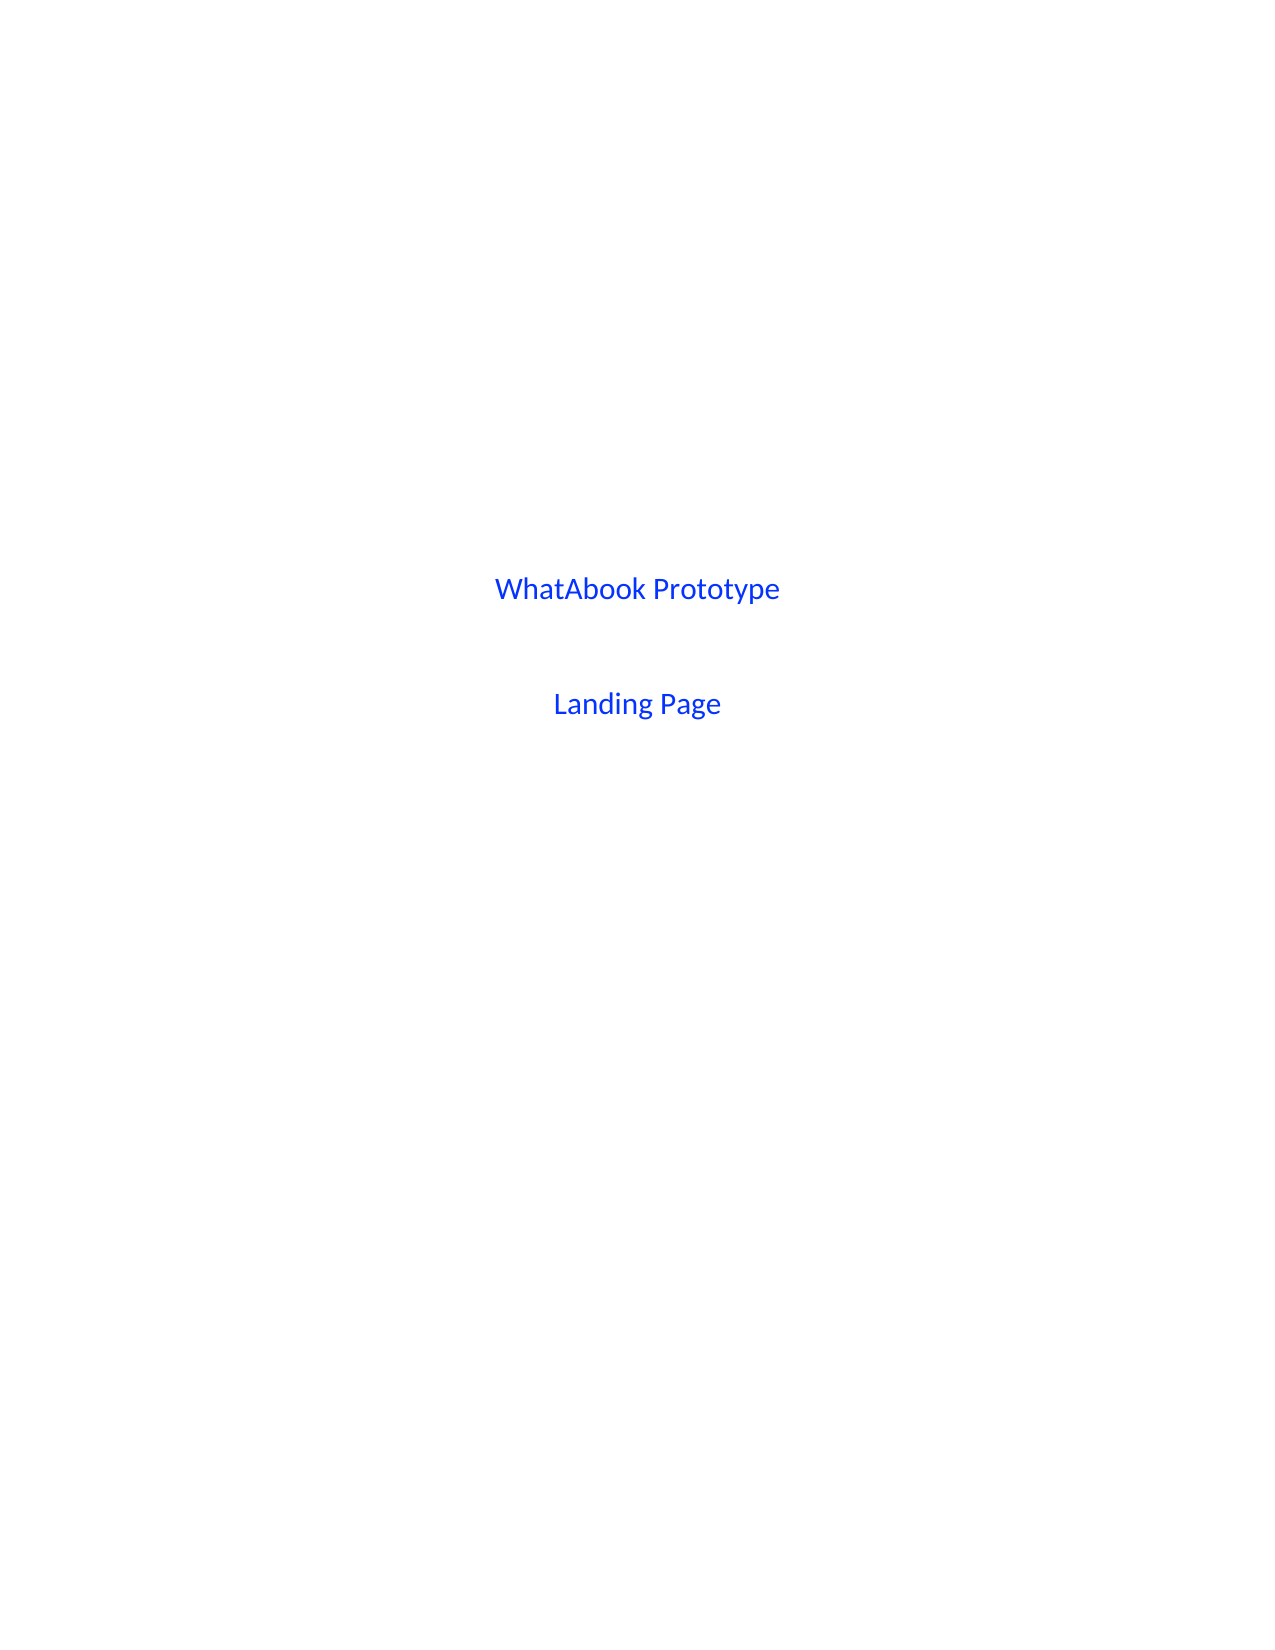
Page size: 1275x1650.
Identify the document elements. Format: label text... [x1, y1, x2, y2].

text WhatAbook Prototype [150, 569, 1125, 607]
text Landing Page [150, 684, 1125, 722]
